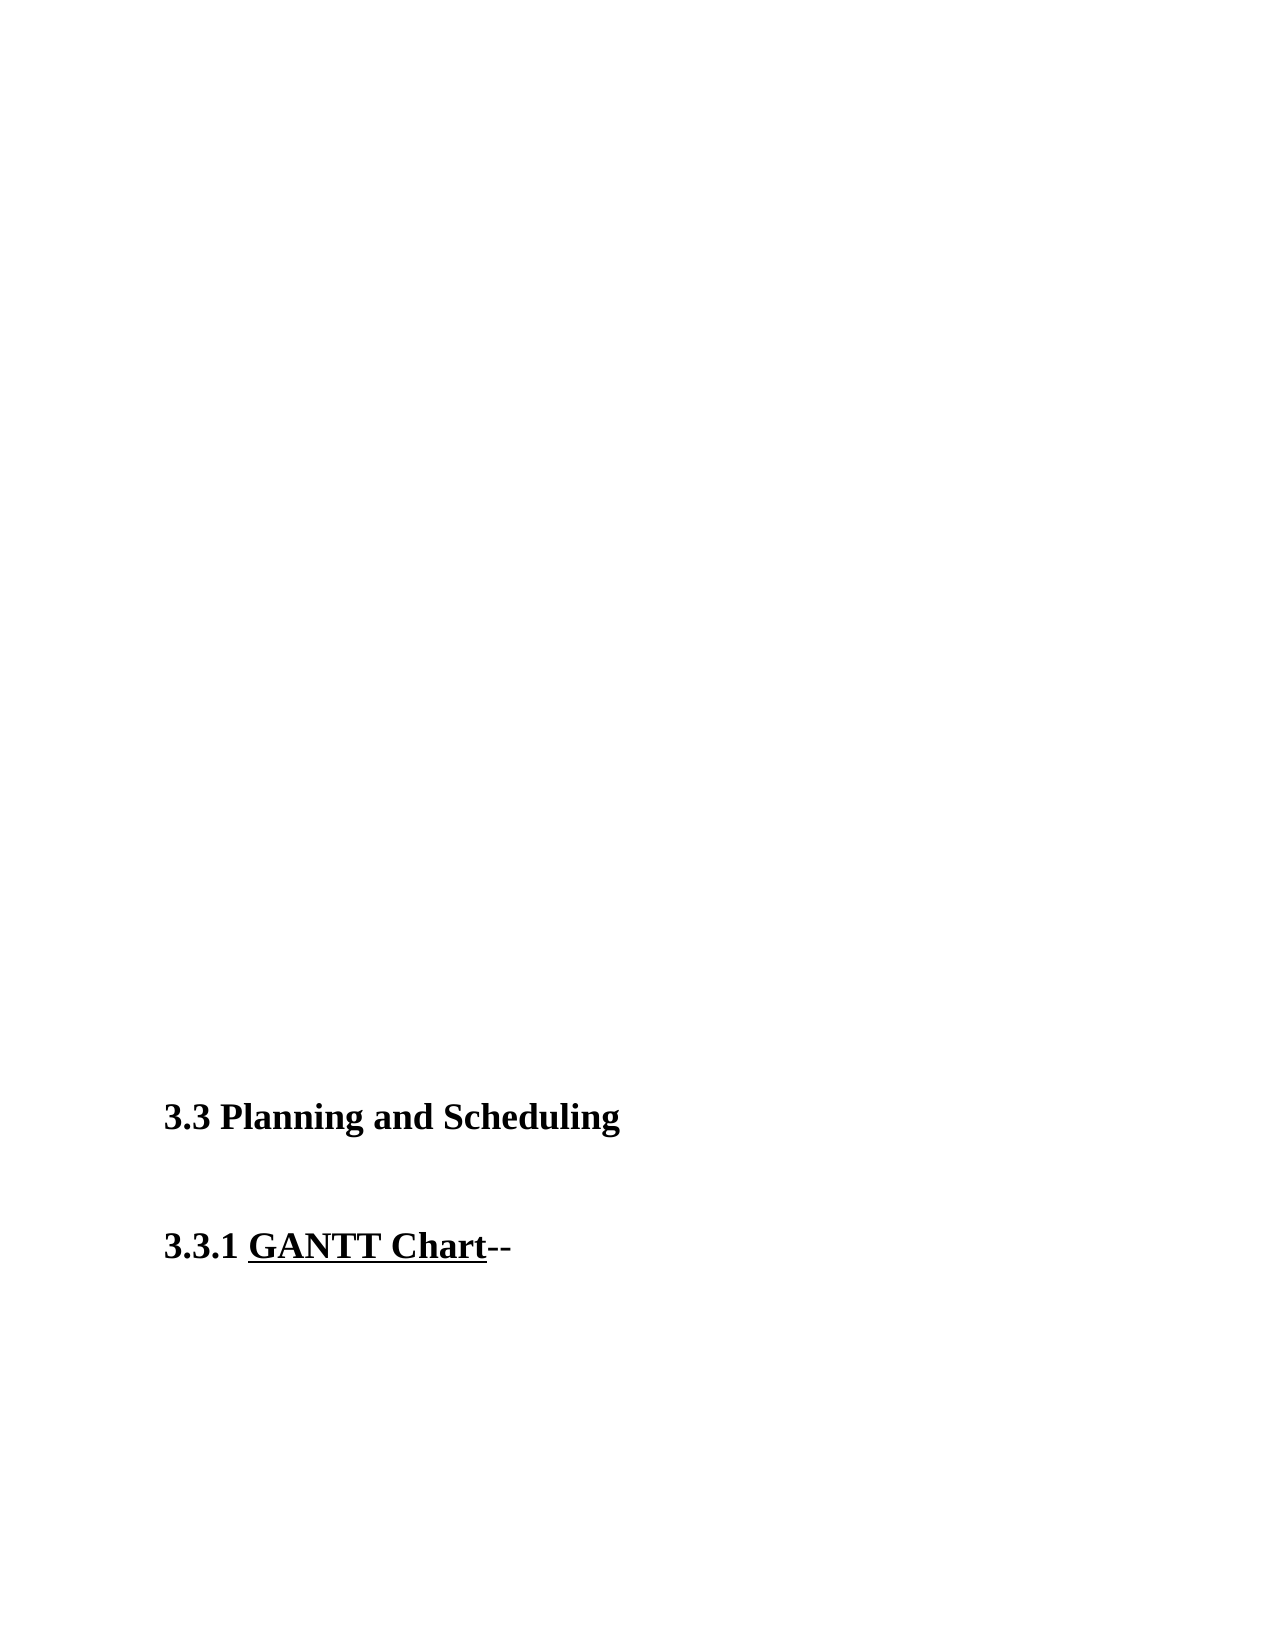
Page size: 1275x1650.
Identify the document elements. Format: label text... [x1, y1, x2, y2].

text 3.3.1 GANTT Chart-- [164, 1223, 1216, 1267]
text 3.3 Planning and Scheduling [164, 1094, 1216, 1137]
